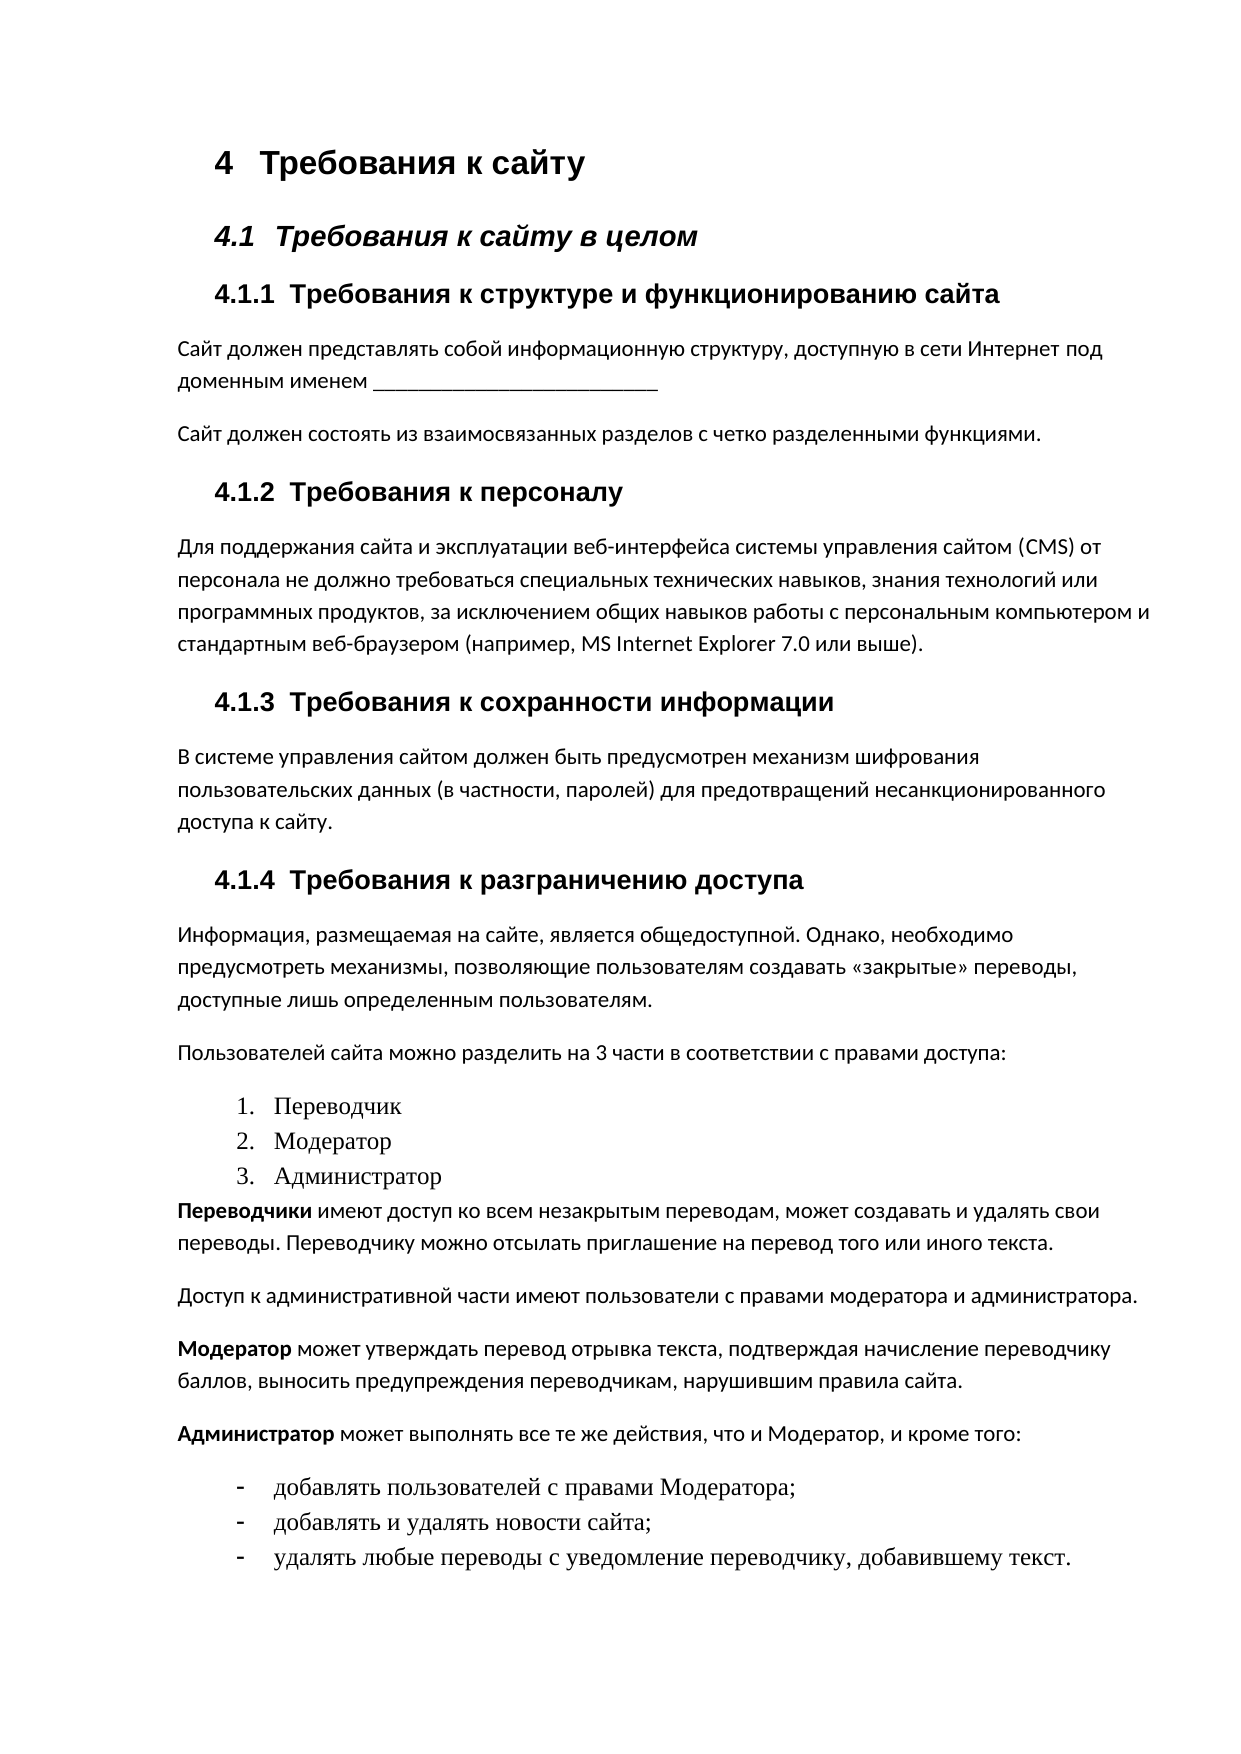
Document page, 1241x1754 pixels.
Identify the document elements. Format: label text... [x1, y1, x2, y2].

subtitle Требования к сайту в целом [214, 219, 1152, 253]
subtitle Требования к сохранности информации [214, 686, 1152, 717]
text Сайт должен состоять из взаимосвязанных разделов с четко разделенными функциями. [177, 419, 1152, 447]
text Информация, размещаемая на сайте, является общедоступной. Однако, необходимо предусмотреть механизмы, позволяющие пользователям создавать «закрытые» переводы, доступные лишь определенным пользователям. [177, 920, 1152, 1013]
list удалять любые переводы с уведомление переводчику, добавившему текст. [236, 1542, 1152, 1571]
subtitle Требования к структуре и функционированию сайта [214, 278, 1152, 309]
subtitle Требования к персоналу [214, 476, 1152, 507]
list Переводчик [236, 1091, 1152, 1119]
text Администратор может выполнять все те же действия, что и Модератор, и кроме того: [177, 1419, 1152, 1447]
text В системе управления сайтом должен быть предусмотрен механизм шифрования пользовательских данных (в частности, паролей) для предотвращений несанкционированного доступа к сайту. [177, 742, 1152, 835]
text Модератор может утверждать перевод отрывка текста, подтверждая начисление переводчику баллов, выносить предупреждения переводчикам, нарушившим правила сайта. [177, 1334, 1152, 1394]
subtitle Требования к разграничению доступа [214, 864, 1152, 895]
text Переводчики имеют доступ ко всем незакрытым переводам, может создавать и удалять свои переводы. Переводчику можно отсылать приглашение на перевод того или иного текста. [177, 1196, 1152, 1256]
list добавлять и удалять новости сайта; [236, 1507, 1152, 1536]
text Пользователей сайта можно разделить на 3 части в соответствии с правами доступа: [177, 1038, 1152, 1066]
subtitle Требования к сайту [214, 143, 1152, 182]
text Сайт должен представлять собой информационную структуру, доступную в сети Интернет под доменным именем _________________________ [177, 334, 1152, 394]
list добавлять пользователей с правами Модератора; [236, 1472, 1152, 1501]
list Модератор [236, 1126, 1152, 1154]
text Для поддержания сайта и эксплуатации веб-интерфейса системы управления сайтом (CMS) от персонала не должно требоваться специальных технических навыков, знания технологий или программных продуктов, за исключением общих навыков работы с персональным компьютером и стандартным веб-браузером (например, MS Internet Explorer 7.0 или выше). [177, 532, 1152, 657]
list Администратор [236, 1161, 1152, 1189]
text Доступ к административной части имеют пользователи с правами модератора и администратора. [177, 1281, 1152, 1309]
